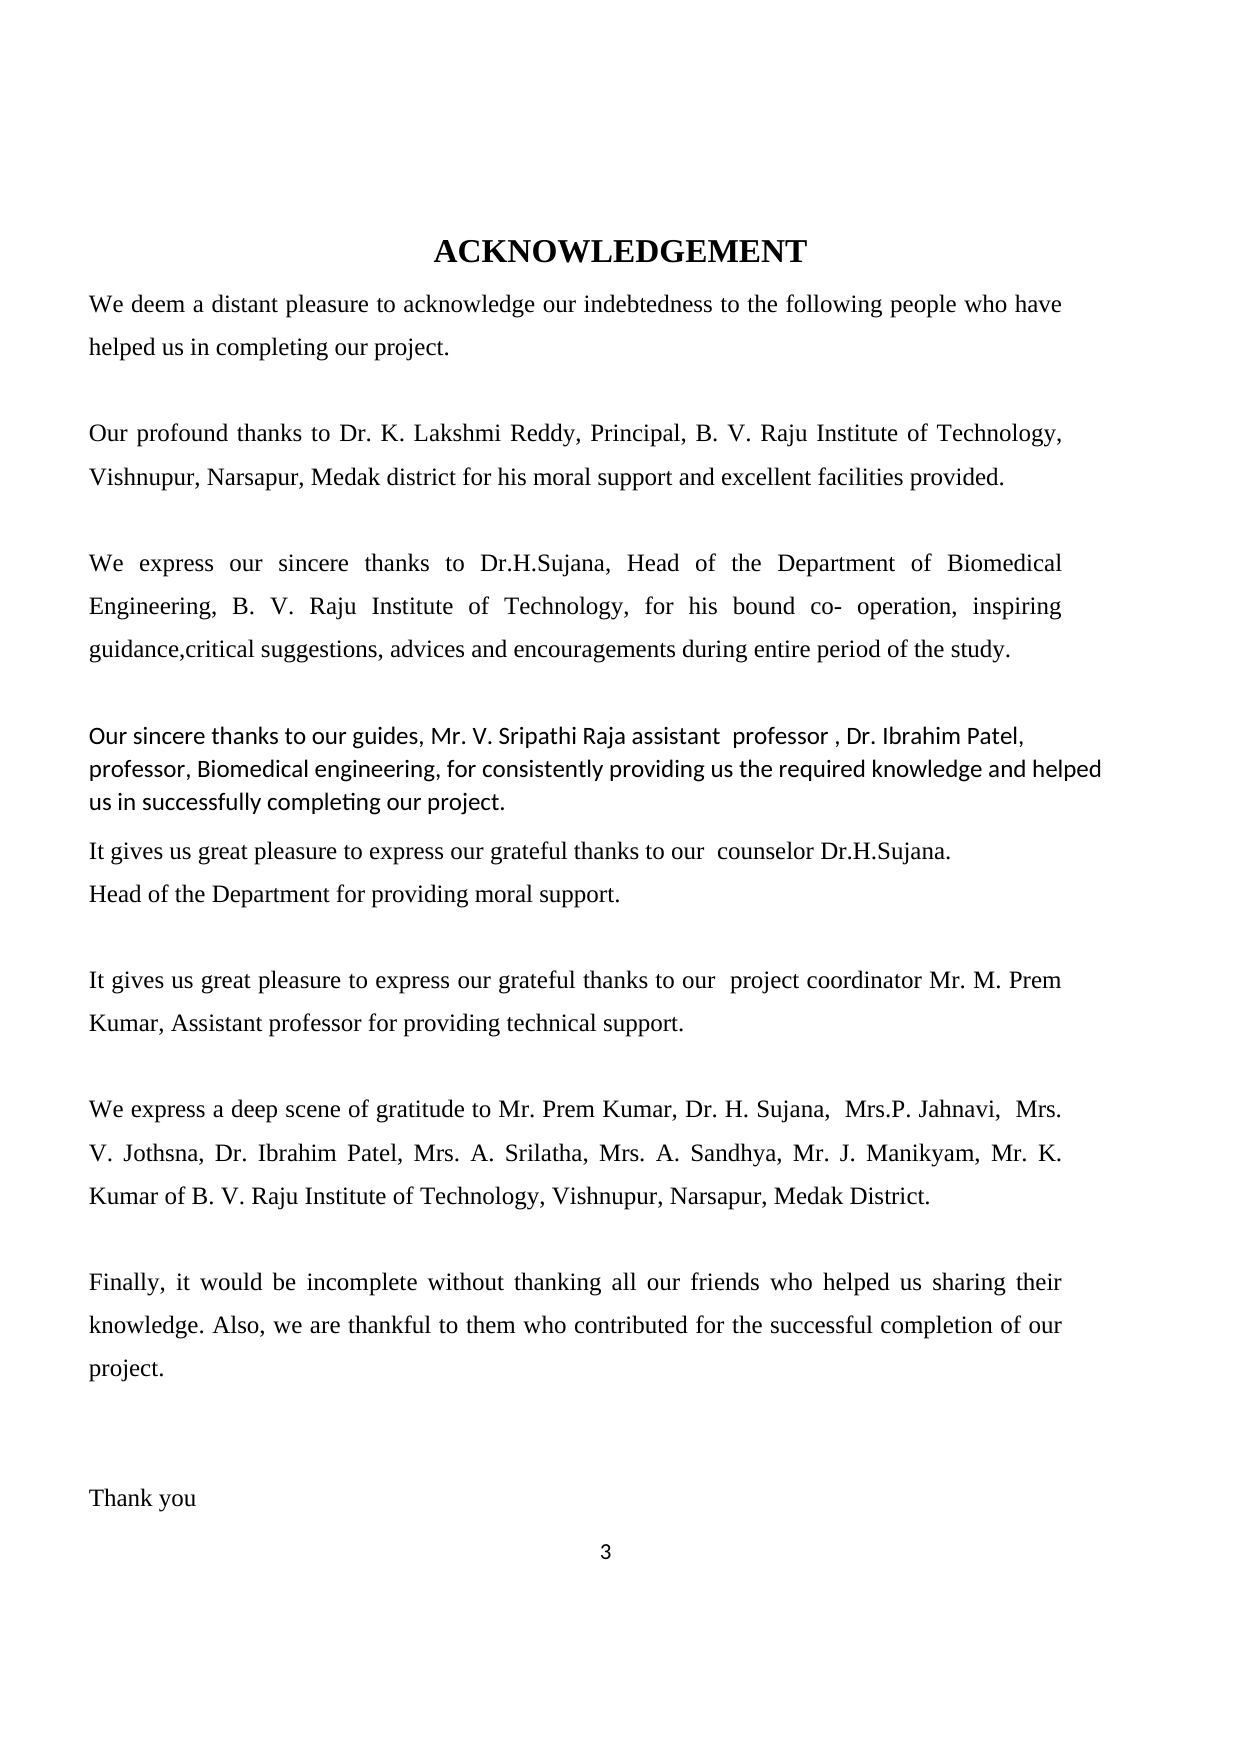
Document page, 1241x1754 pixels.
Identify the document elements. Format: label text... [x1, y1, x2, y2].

text It gives us great pleasure to express our grateful thanks to our project coordinator Mr. M. Prem Kumar, Assistant professor for providing technical support. [89, 965, 1063, 1037]
text We express a deep scene of gratitude to Mr. Prem Kumar, Dr. H. Sujana, Mrs.P. Jahnavi, Mrs. V. Jothsna, Dr. Ibrahim Patel, Mrs. A. Srilatha, Mrs. A. Sandhya, Mr. J. Manikyam, Mr. K. Kumar of B. V. Raju Institute of Technology, Vishnupur, Narsapur, Medak District. [89, 1094, 1063, 1209]
text It gives us great pleasure to express our grateful thanks to our counselor Dr.H.Sujana. [89, 836, 1063, 864]
text Finally, it would be incomplete without thanking all our friends who helped us sharing their knowledge. Also, we are thankful to them who contributed for the successful completion of our project. [89, 1267, 1063, 1382]
text We deem a distant pleasure to acknowledge our indebtedness to the following people who have helped us in completing our project. [89, 289, 1063, 361]
text ACKNOWLEDGEMENT [177, 232, 1063, 270]
text We express our sincere thanks to Dr.H.Sujana, Head of the Department of Biomedical Engineering, B. V. Raju Institute of Technology, for his bound co- operation, inspiring guidance,critical suggestions, advices and encouragements during entire period of the study. [89, 548, 1063, 663]
text Our sincere thanks to our guides, Mr. V. Sripathi Raja assistant professor , Dr. Ibrahim Patel, professor, Biomedical engineering, for consistently providing us the required knowledge and helped us in successfully completing our project. [89, 720, 1122, 817]
text Head of the Department for providing moral support. [89, 879, 1063, 908]
text Our profound thanks to Dr. K. Lakshmi Reddy, Principal, B. V. Raju Institute of Technology, Vishnupur, Narsapur, Medak district for his moral support and excellent facilities provided. [89, 418, 1063, 490]
text Thank you [89, 1483, 1063, 1511]
